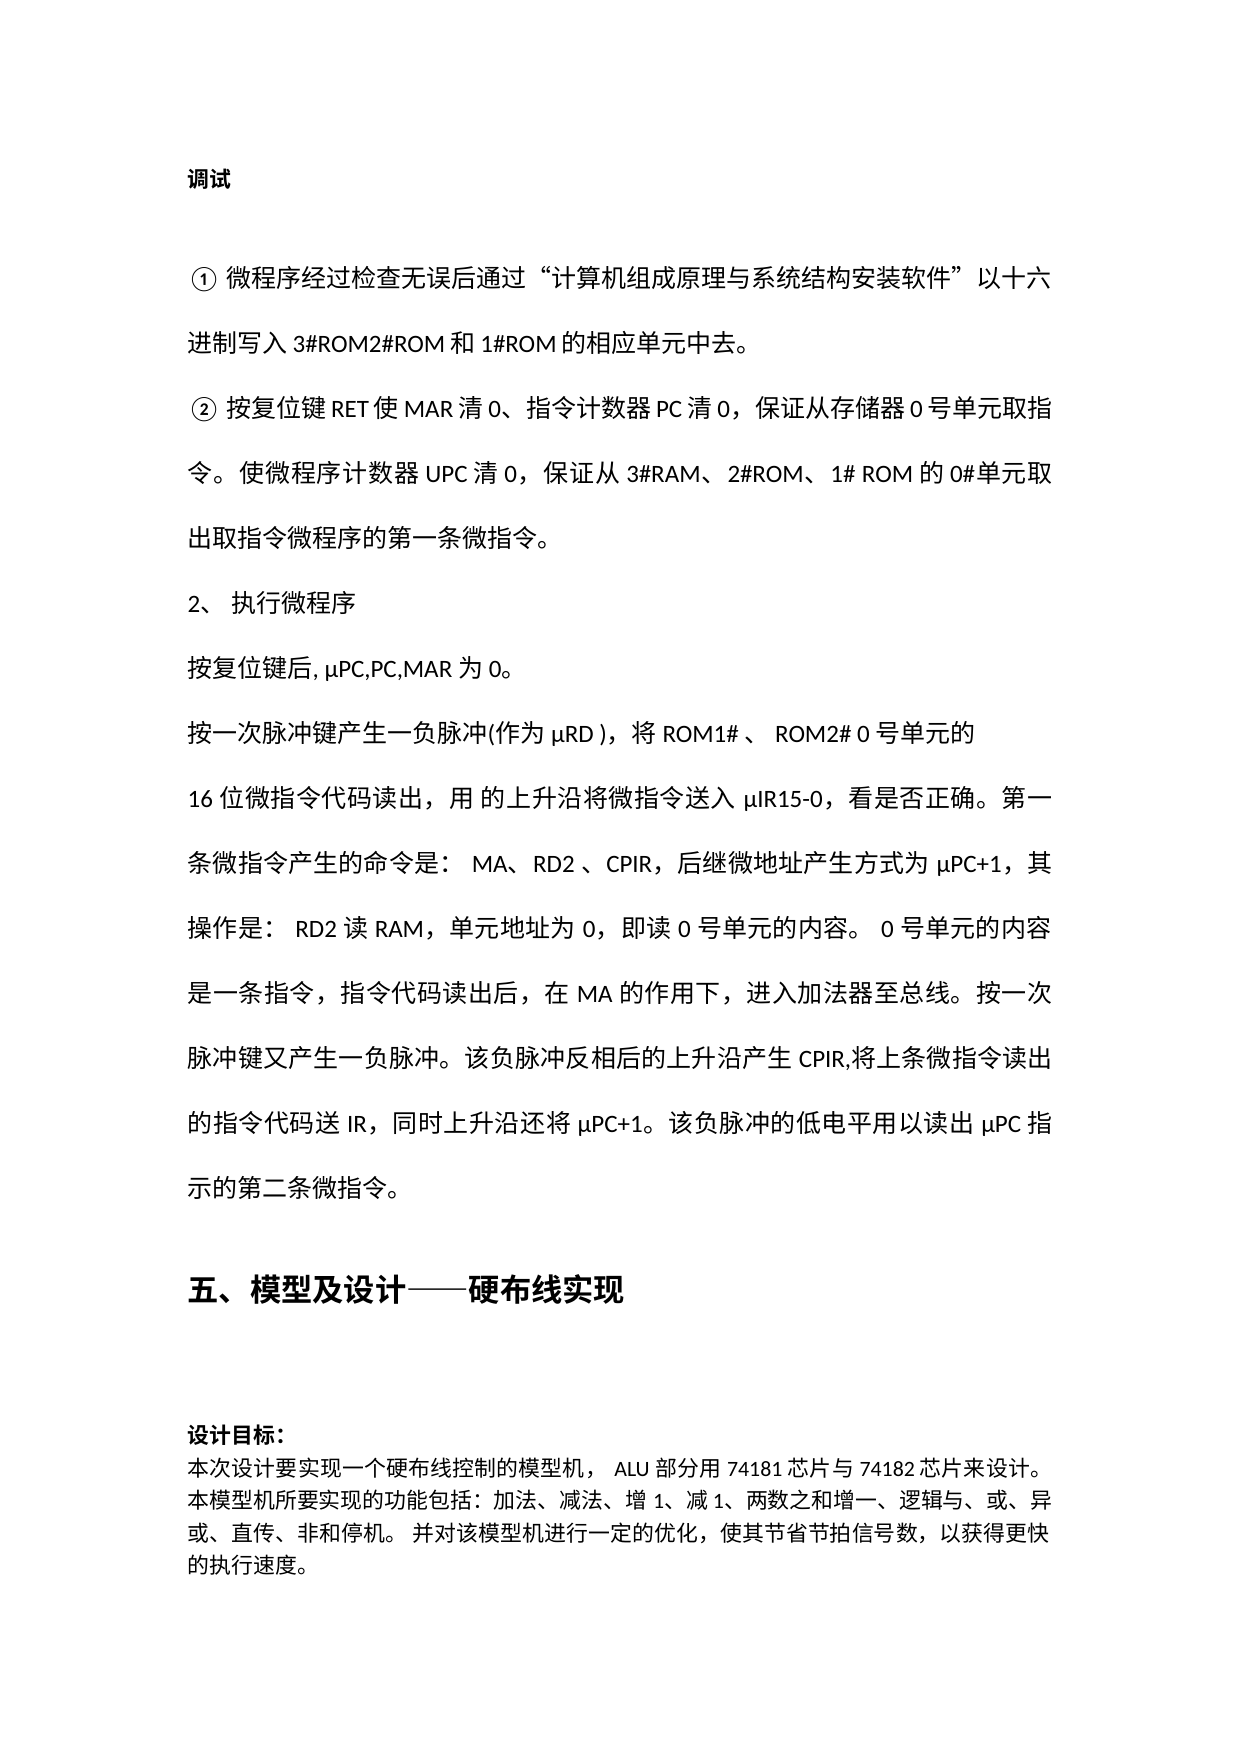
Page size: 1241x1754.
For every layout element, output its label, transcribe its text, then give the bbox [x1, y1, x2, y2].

subtitle 五、模型及设计——硬布线实现 [187, 1255, 1053, 1320]
text 2、 执行微程序 按复位键后, µPC,PC,MAR 为 0。 按一次脉冲键产生一负脉冲(作为 μRD )，将 ROM1# 、 ROM2# 0 号单元的 16 位微指令代码读出，用 的上升沿将微指令送入 µIR15-0，看是否正确。第一条微指令产生的命令是： MA、RD2 、CPIR，后继微地址产生方式为 µPC+1，其操作是： RD2 读 RAM，单元地址为 0，即读 0 号单元的内容。 0 号单元的内容是一条指令，指令代码读出后，在 MA 的作用下，进入加法器至总线。按一次脉冲键又产生一负脉冲。该负脉冲反相后的上升沿产生 CPIR,将上条微指令读出的指令代码送 IR，同时上升沿还将 µPC+1。该负脉冲的低电平用以读出 µPC 指示的第二条微指令。 [187, 569, 1053, 1219]
text ①微程序经过检查无误后通过“计算机组成原理与系统结构安装软件”以十六进制写入3#ROM2#ROM和1#ROM的相应单元中去。 [187, 244, 1053, 374]
text ②按复位键RET使MAR清0、指令计数器PC清0，保证从存储器0号单元取指令。使微程序计数器UPC清0，保证从3#RAM、2#ROM、1# ROM的0#单元取出取指令微程序的第一条微指令。 [187, 374, 1053, 569]
subtitle 调试 [187, 162, 1053, 194]
text 设计目标： 本次设计要实现一个硬布线控制的模型机， ALU 部分用 74181 芯片与 74182芯片来设计。本模型机所要实现的功能包括：加法、减法、增 1、减 1、两数之和增一、逻辑与、或、异或、直传、非和停机。 并对该模型机进行一定的优化，使其节省节拍信号数，以获得更快的执行速度。 [187, 1418, 1053, 1581]
